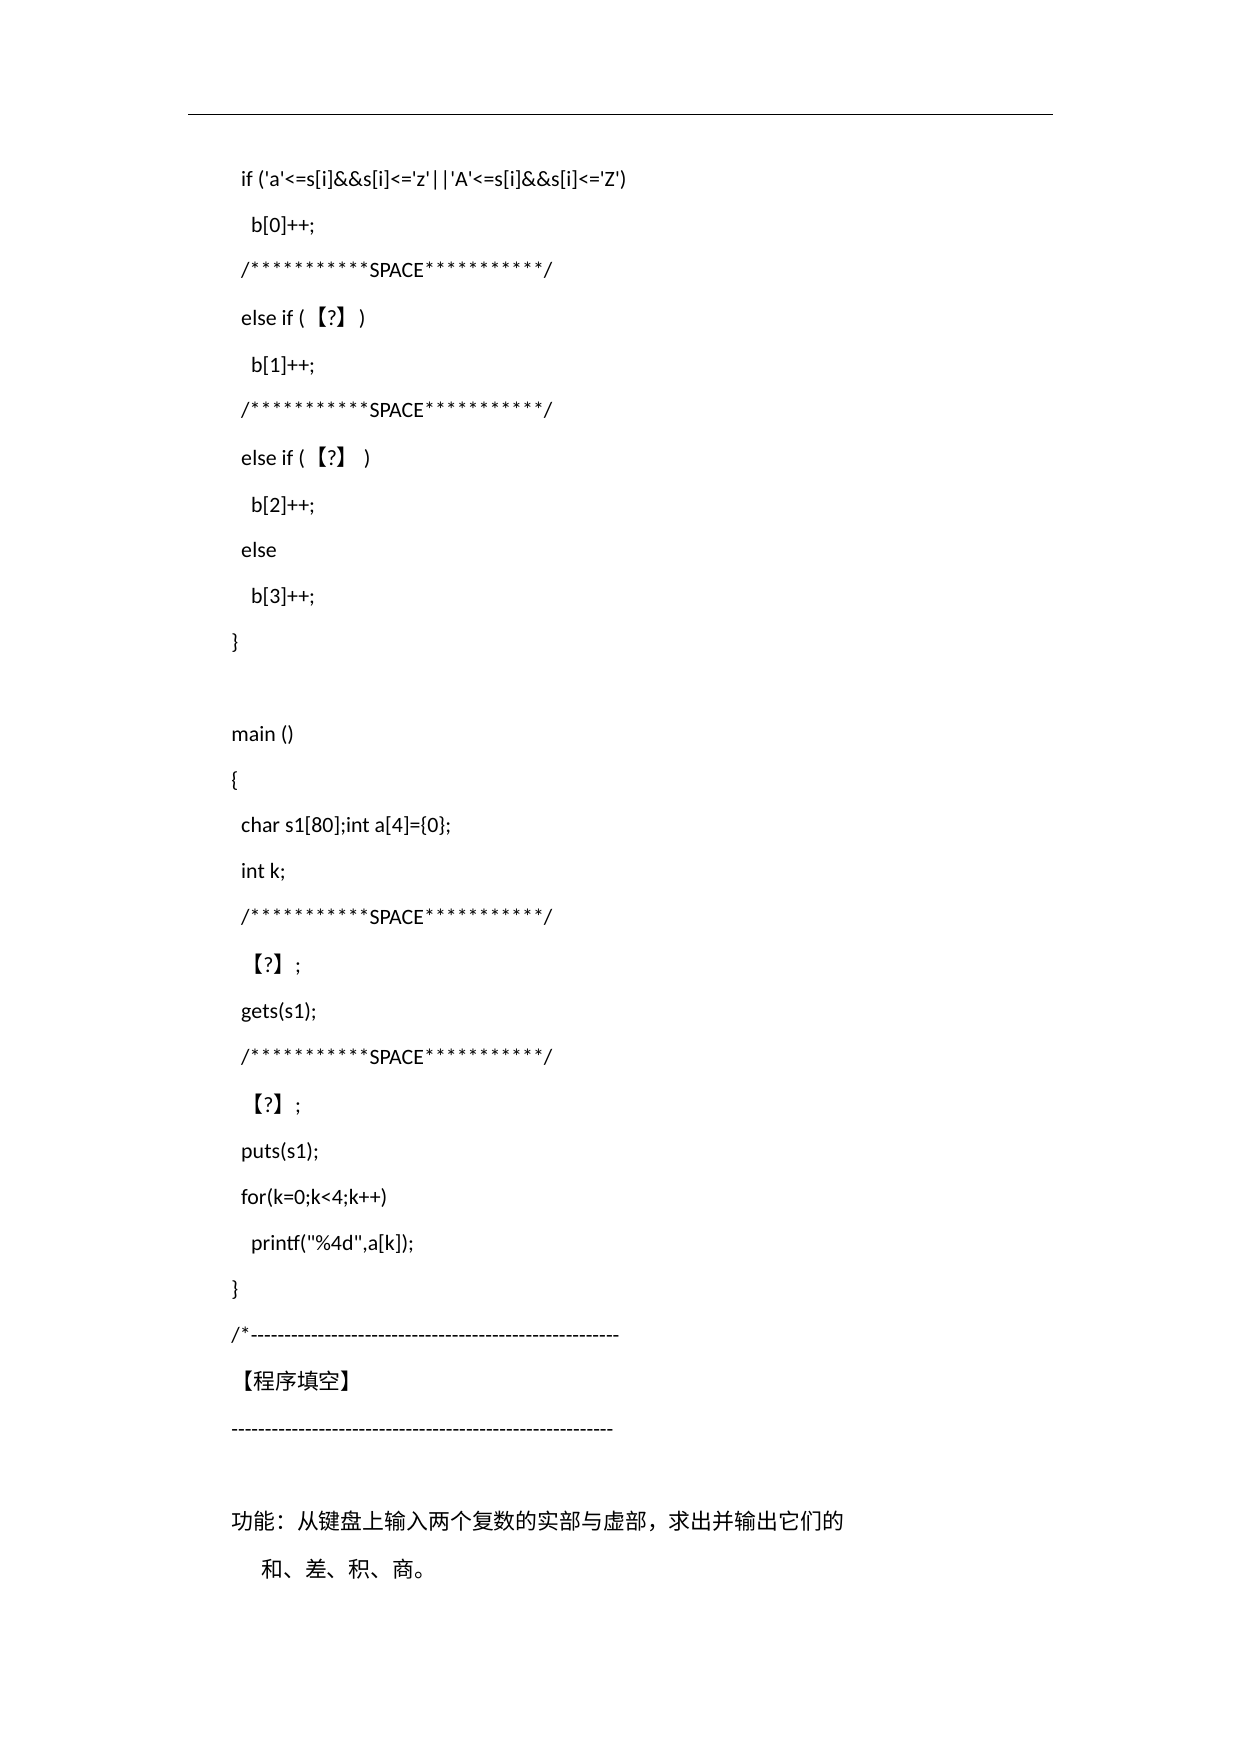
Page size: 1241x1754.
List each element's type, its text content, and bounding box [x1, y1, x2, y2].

text 【?】; [187, 946, 1053, 979]
text --------------------------------------------------------- [187, 1412, 1053, 1444]
text b[0]++; [187, 208, 1053, 240]
text if ('a'<=s[i]&&s[i]<='z'||'A'<=s[i]&&s[i]<='Z') [187, 162, 1053, 194]
text gets(s1); [187, 994, 1053, 1027]
text } [187, 1272, 1053, 1304]
text 【程序填空】 [187, 1364, 1053, 1396]
text /***********SPACE***********/ [187, 394, 1053, 426]
text 【?】; [187, 1086, 1053, 1119]
text b[2]++; [187, 488, 1053, 520]
text /***********SPACE***********/ [187, 254, 1053, 286]
text printf("%4d",a[k]); [187, 1226, 1053, 1259]
text for(k=0;k<4;k++) [187, 1180, 1053, 1213]
text b[3]++; [187, 579, 1053, 612]
text } [187, 625, 1053, 658]
text main () [187, 717, 1053, 749]
text char s1[80];int a[4]={0}; [187, 809, 1053, 841]
text { [187, 763, 1053, 795]
text else if (【?】) [187, 299, 1053, 332]
text else [187, 534, 1053, 566]
text puts(s1); [187, 1134, 1053, 1167]
text 和、差、积、商。 [187, 1552, 1053, 1584]
text int k; [187, 854, 1053, 887]
text 功能：从键盘上输入两个复数的实部与虚部，求出并输出它们的 [187, 1504, 1053, 1536]
text else if (【?】 ) [187, 439, 1053, 472]
text b[1]++; [187, 348, 1053, 380]
text /***********SPACE***********/ [187, 1040, 1053, 1073]
text /***********SPACE***********/ [187, 900, 1053, 933]
text /*------------------------------------------------------- [187, 1318, 1053, 1350]
